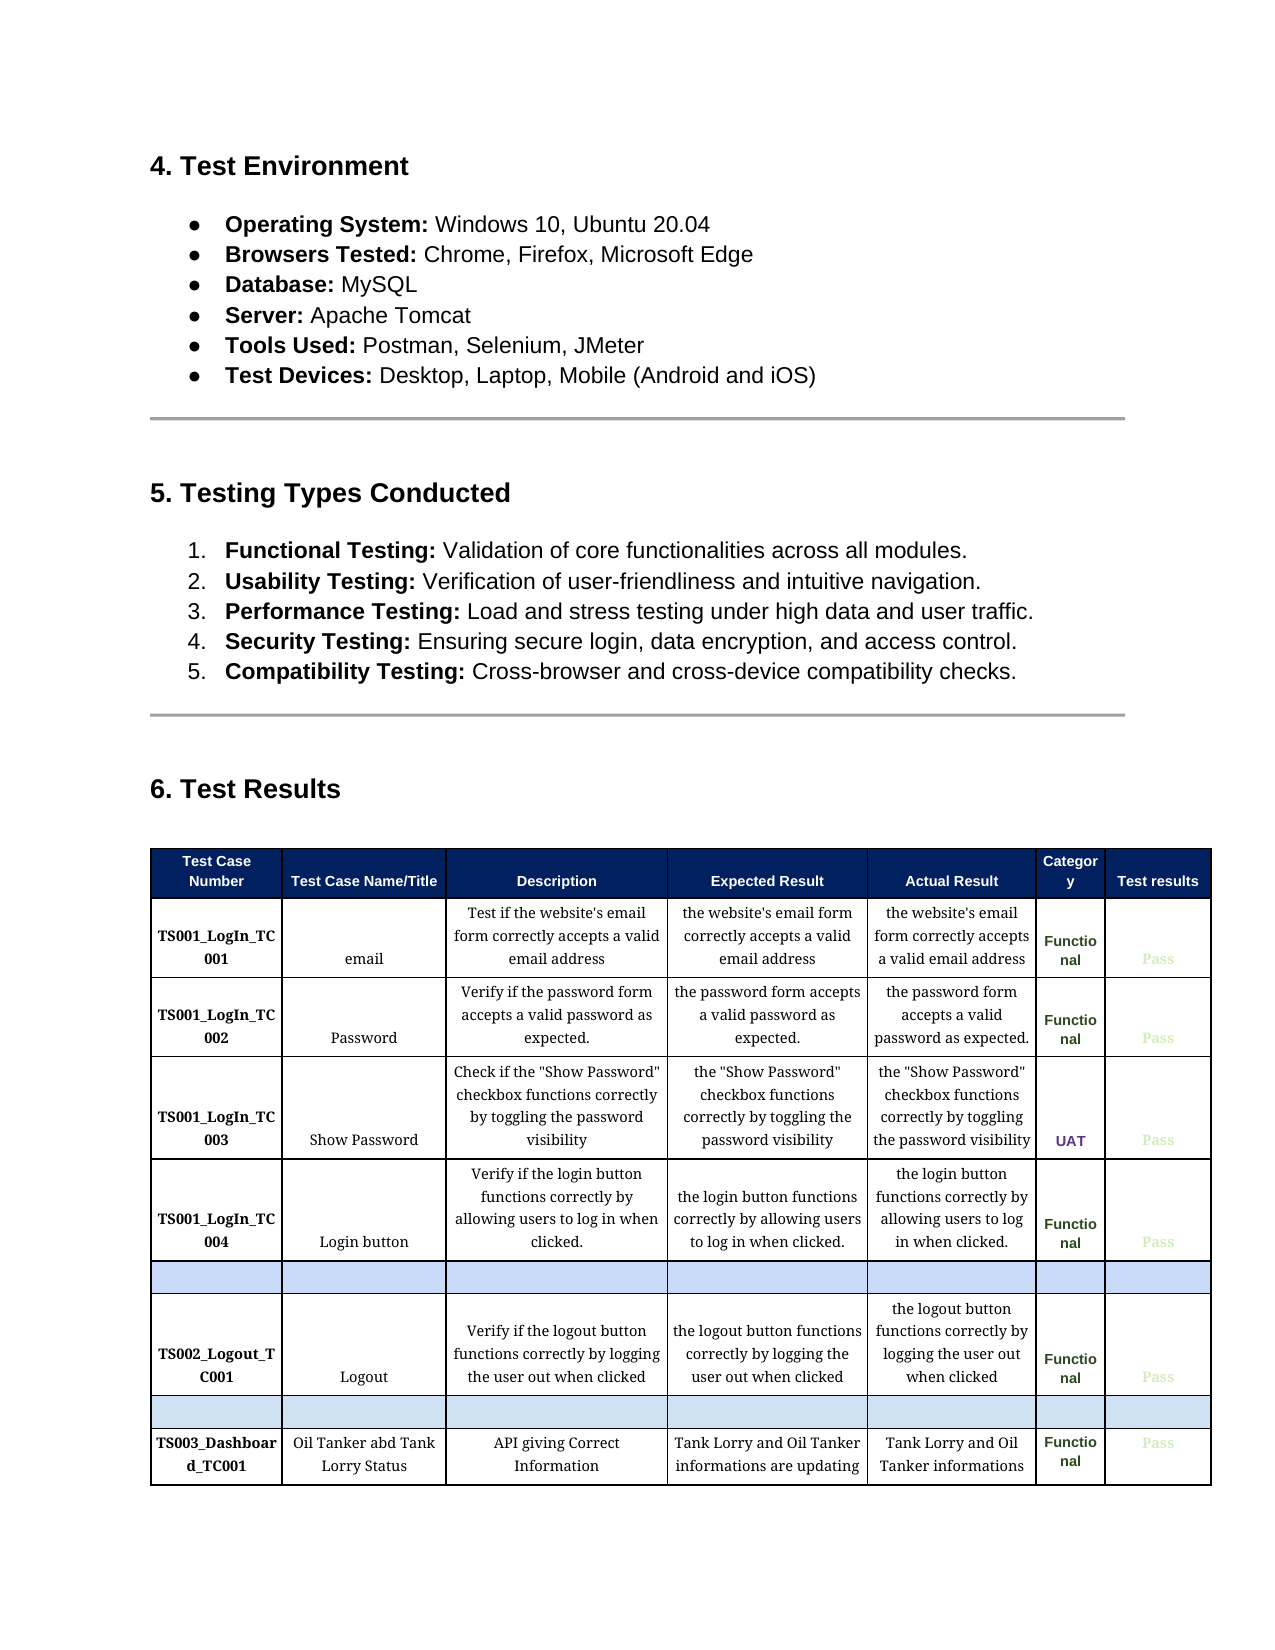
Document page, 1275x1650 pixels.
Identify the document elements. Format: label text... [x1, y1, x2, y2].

table_cell TS001_LogIn_TC002 [152, 978, 281, 1056]
table_cell [283, 1396, 445, 1428]
table_cell Logout [283, 1294, 445, 1395]
table_cell [283, 1262, 445, 1293]
table_header Test results [1106, 849, 1210, 897]
table_cell Login button [283, 1160, 445, 1260]
table_cell the "Show Password" checkbox functions correctly by toggling the password visibility [868, 1057, 1035, 1158]
table_cell the website's email form correctly accepts a valid email address [668, 899, 867, 976]
table_cell Pass [1106, 899, 1210, 976]
table_header Description [447, 849, 667, 897]
table_cell Verify if the login button functions correctly by allowing users to log in when clicked. [447, 1160, 667, 1260]
table_cell Pass [1106, 1294, 1210, 1395]
table_cell Functional [1037, 899, 1104, 976]
table_cell [447, 1262, 667, 1293]
table_cell Functional [1037, 1429, 1104, 1484]
list Test Devices: Desktop, Laptop, Mobile (Android and iOS) [187, 362, 1125, 388]
table_cell [1106, 1396, 1210, 1428]
table_cell Functional [1037, 1294, 1104, 1395]
table_cell email [283, 899, 445, 976]
list Usability Testing: Verification of user-friendliness and intuitive navigation. [187, 568, 1125, 594]
list Server: Apache Tomcat [187, 302, 1125, 328]
table_header Category [1037, 849, 1104, 897]
table_header Test Case Name/Title [283, 849, 445, 897]
table_cell the logout button functions correctly by logging the user out when clicked [868, 1294, 1035, 1395]
table_cell the website's email form correctly accepts a valid email address [868, 899, 1035, 976]
subtitle 5. Testing Types Conducted [150, 477, 1125, 508]
table_cell [1037, 1396, 1104, 1428]
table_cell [283, 1429, 445, 1484]
table_cell TS001_LogIn_TC004 [152, 1160, 281, 1260]
table_cell the password form accepts a valid password as expected. [668, 978, 867, 1056]
table_cell Test if the website's email form correctly accepts a valid email address [447, 899, 667, 976]
subtitle 6. Test Results [150, 773, 1125, 804]
table_cell [447, 1396, 667, 1428]
table_cell [668, 1262, 867, 1293]
table_cell UAT [1037, 1057, 1104, 1158]
list Functional Testing: Validation of core functionalities across all modules. [187, 537, 1125, 564]
table_cell [1106, 1262, 1210, 1293]
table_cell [668, 1429, 867, 1484]
table_cell Pass [1106, 978, 1210, 1056]
table_cell [152, 1396, 281, 1428]
table_cell Pass [1106, 1160, 1210, 1260]
list Tools Used: Postman, Selenium, JMeter [187, 332, 1125, 358]
table_cell Verify if the password form accepts a valid password as expected. [447, 978, 667, 1056]
table_cell the "Show Password" checkbox functions correctly by toggling the password visibility [668, 1057, 867, 1158]
table_cell Functional [1037, 1160, 1104, 1260]
table_cell Password [283, 978, 445, 1056]
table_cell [868, 1429, 1035, 1484]
table_cell Functional [1037, 978, 1104, 1056]
table_header Test Case Number [152, 849, 281, 897]
table_cell [1037, 1262, 1104, 1293]
table_cell the password form accepts a valid password as expected. [868, 978, 1035, 1056]
table_cell TS001_LogIn_TC001 [152, 899, 281, 976]
table_cell Show Password [283, 1057, 445, 1158]
list Compatibility Testing: Cross-browser and cross-device compatibility checks. [187, 658, 1125, 685]
table_cell Check if the "Show Password" checkbox functions correctly by toggling the password visibility [447, 1057, 667, 1158]
table_cell Pass [1106, 1429, 1210, 1484]
table_cell TS002_Logout_TC001 [152, 1294, 281, 1395]
table_cell [668, 1396, 867, 1428]
table_cell [868, 1262, 1035, 1293]
list Database: MySQL [187, 271, 1125, 298]
table_header Expected Result [668, 849, 867, 897]
list Performance Testing: Load and stress testing under high data and user traffic. [187, 598, 1125, 624]
table_cell TS001_LogIn_TC003 [152, 1057, 281, 1158]
subtitle 4. Test Environment [150, 150, 1125, 181]
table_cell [152, 1429, 281, 1484]
table_cell Verify if the logout button functions correctly by logging the user out when clicked [447, 1294, 667, 1395]
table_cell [447, 1429, 667, 1484]
table_cell the login button functions correctly by allowing users to log in when clicked. [668, 1160, 867, 1260]
table_cell Pass [1106, 1057, 1210, 1158]
list Security Testing: Ensuring secure login, data encryption, and access control. [187, 628, 1125, 654]
table_cell [152, 1262, 281, 1293]
table_cell the login button functions correctly by allowing users to log in when clicked. [868, 1160, 1035, 1260]
table_cell [868, 1396, 1035, 1428]
list Browsers Tested: Chrome, Firefox, Microsoft Edge [187, 241, 1125, 267]
table_header Actual Result [868, 849, 1035, 897]
list Operating System: Windows 10, Ubuntu 20.04 [187, 211, 1125, 237]
table_cell the logout button functions correctly by logging the user out when clicked [668, 1294, 867, 1395]
